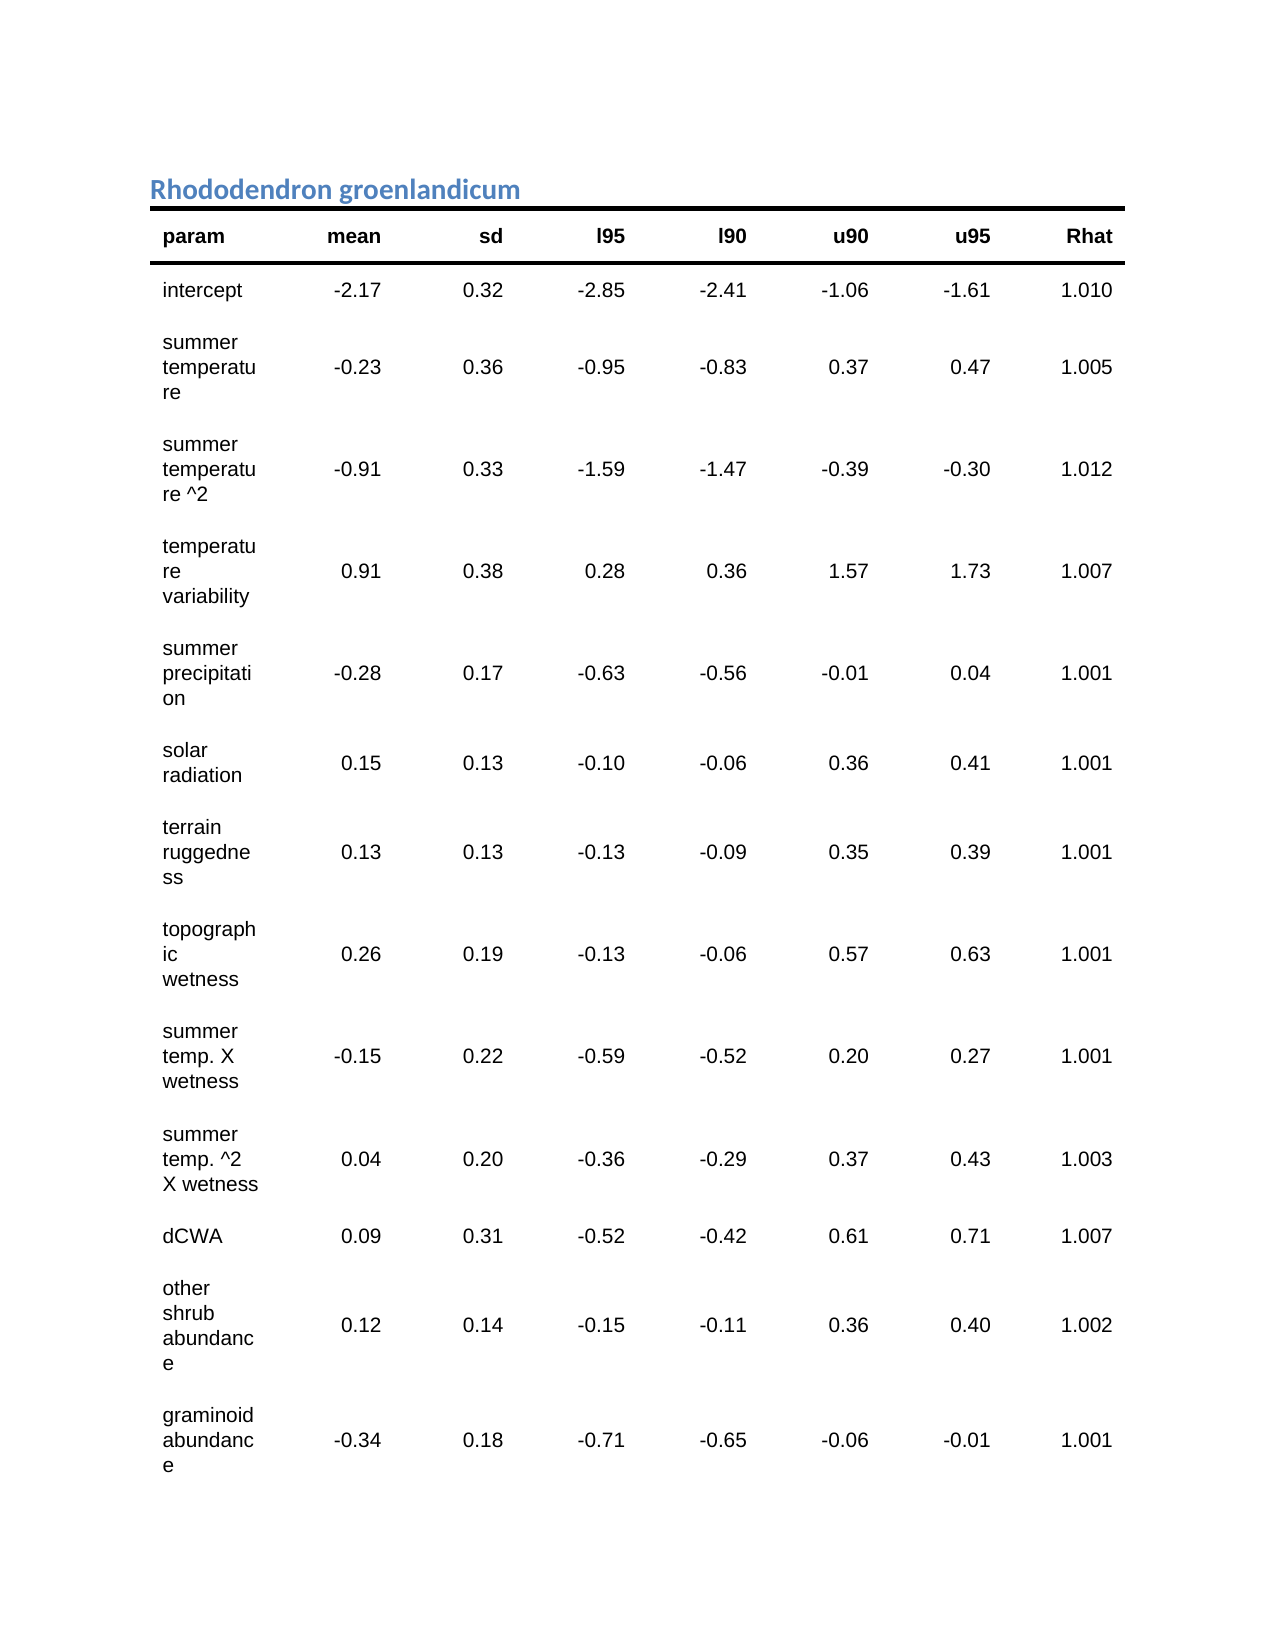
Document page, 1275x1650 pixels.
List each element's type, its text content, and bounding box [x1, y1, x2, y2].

table_cell summer precipitation [150, 623, 272, 723]
table_cell -0.06 [638, 904, 759, 1004]
table_cell -0.10 [516, 725, 637, 800]
table_cell -0.56 [638, 623, 759, 723]
table_cell -0.15 [516, 1263, 637, 1388]
table_cell -1.61 [881, 265, 1003, 315]
table_cell 0.31 [394, 1211, 516, 1261]
table_cell 0.22 [394, 1006, 516, 1106]
table_header u95 [881, 211, 1003, 261]
table_header Rhat [1003, 211, 1125, 261]
table_cell 0.15 [272, 725, 394, 800]
table_cell summer temperature [150, 317, 272, 417]
table_cell -0.13 [516, 904, 637, 1004]
table_cell summer temperature ^2 [150, 419, 272, 519]
table_cell 0.40 [881, 1263, 1003, 1388]
table_cell 0.14 [394, 1263, 516, 1388]
table_cell 0.32 [394, 265, 516, 315]
table_cell 0.47 [881, 317, 1003, 417]
table_cell -0.06 [759, 1390, 881, 1490]
table_cell 0.91 [272, 521, 394, 621]
table_cell 0.36 [394, 317, 516, 417]
table_header mean [272, 211, 394, 261]
table_cell 0.26 [272, 904, 394, 1004]
table_cell 1.73 [881, 521, 1003, 621]
table_header l95 [516, 211, 637, 261]
table_cell 0.13 [394, 802, 516, 902]
table_cell graminoid abundance [150, 1390, 272, 1490]
table_cell other shrub abundance [150, 1263, 272, 1388]
table_cell 0.13 [394, 725, 516, 800]
table_cell -0.01 [881, 1390, 1003, 1490]
table_cell 0.36 [759, 1263, 881, 1388]
table_cell 1.001 [1003, 1390, 1125, 1490]
table_cell intercept [150, 265, 272, 315]
table_cell 1.012 [1003, 419, 1125, 519]
table_cell 0.09 [272, 1211, 394, 1261]
table_cell 0.04 [881, 623, 1003, 723]
table_cell 1.001 [1003, 623, 1125, 723]
table_cell 0.13 [272, 802, 394, 902]
table_cell 0.20 [759, 1006, 881, 1106]
table_header u90 [759, 211, 881, 261]
table_cell 1.001 [1003, 725, 1125, 800]
table_cell -0.15 [272, 1006, 394, 1106]
table_cell summer temp. X wetness [150, 1006, 272, 1106]
table_cell 0.20 [394, 1109, 516, 1208]
table_cell 0.71 [881, 1211, 1003, 1261]
table_cell -0.36 [516, 1109, 637, 1208]
table_cell -0.39 [759, 419, 881, 519]
table_cell -0.11 [638, 1263, 759, 1388]
table_cell 1.57 [759, 521, 881, 621]
table_cell 0.12 [272, 1263, 394, 1388]
table_header param [150, 211, 272, 261]
table_cell 0.43 [881, 1109, 1003, 1208]
table_cell 0.37 [759, 1109, 881, 1208]
table_cell 0.19 [394, 904, 516, 1004]
table_cell -1.59 [516, 419, 637, 519]
table_header sd [394, 211, 516, 261]
table_cell -0.65 [638, 1390, 759, 1490]
table_cell terrain ruggedness [150, 802, 272, 902]
table_cell -0.28 [272, 623, 394, 723]
table_cell -0.06 [638, 725, 759, 800]
subtitle Rhododendron groenlandicum [150, 171, 1125, 206]
table_cell summer temp. ^2 X wetness [150, 1109, 272, 1208]
table_cell 0.36 [638, 521, 759, 621]
table_cell 0.57 [759, 904, 881, 1004]
table_cell 1.003 [1003, 1109, 1125, 1208]
table_cell -0.59 [516, 1006, 637, 1106]
table_cell 1.005 [1003, 317, 1125, 417]
table_cell 0.18 [394, 1390, 516, 1490]
table_cell -1.06 [759, 265, 881, 315]
table_cell 0.27 [881, 1006, 1003, 1106]
table_cell 0.17 [394, 623, 516, 723]
table_cell -0.30 [881, 419, 1003, 519]
table_cell -0.83 [638, 317, 759, 417]
table_cell temperature variability [150, 521, 272, 621]
table_cell -0.09 [638, 802, 759, 902]
table_cell -0.91 [272, 419, 394, 519]
table_header l90 [638, 211, 759, 261]
table_cell 0.04 [272, 1109, 394, 1208]
table_cell solar radiation [150, 725, 272, 800]
table_cell 1.007 [1003, 521, 1125, 621]
table_cell 0.41 [881, 725, 1003, 800]
table_cell -0.42 [638, 1211, 759, 1261]
table_cell 1.002 [1003, 1263, 1125, 1388]
table_cell -0.52 [516, 1211, 637, 1261]
table_cell 0.33 [394, 419, 516, 519]
table_cell -0.23 [272, 317, 394, 417]
table_cell dCWA [150, 1211, 272, 1261]
table_cell 1.001 [1003, 1006, 1125, 1106]
table_cell 0.39 [881, 802, 1003, 902]
table_cell 0.36 [759, 725, 881, 800]
table_cell -2.17 [272, 265, 394, 315]
table_cell 0.63 [881, 904, 1003, 1004]
table_cell 0.35 [759, 802, 881, 902]
table_cell -0.13 [516, 802, 637, 902]
table_cell topographic wetness [150, 904, 272, 1004]
table_cell -2.41 [638, 265, 759, 315]
table_cell 0.38 [394, 521, 516, 621]
table_cell -2.85 [516, 265, 637, 315]
table_cell -0.71 [516, 1390, 637, 1490]
table_cell 0.28 [516, 521, 637, 621]
table_cell -0.63 [516, 623, 637, 723]
table_cell 1.001 [1003, 802, 1125, 902]
table_cell -1.47 [638, 419, 759, 519]
table_cell 0.37 [759, 317, 881, 417]
table_cell 1.007 [1003, 1211, 1125, 1261]
table_cell 0.61 [759, 1211, 881, 1261]
table_cell -0.34 [272, 1390, 394, 1490]
table_cell -0.29 [638, 1109, 759, 1208]
table_cell -0.52 [638, 1006, 759, 1106]
table_cell -0.95 [516, 317, 637, 417]
table_cell -0.01 [759, 623, 881, 723]
table_cell 1.010 [1003, 265, 1125, 315]
table_cell 1.001 [1003, 904, 1125, 1004]
